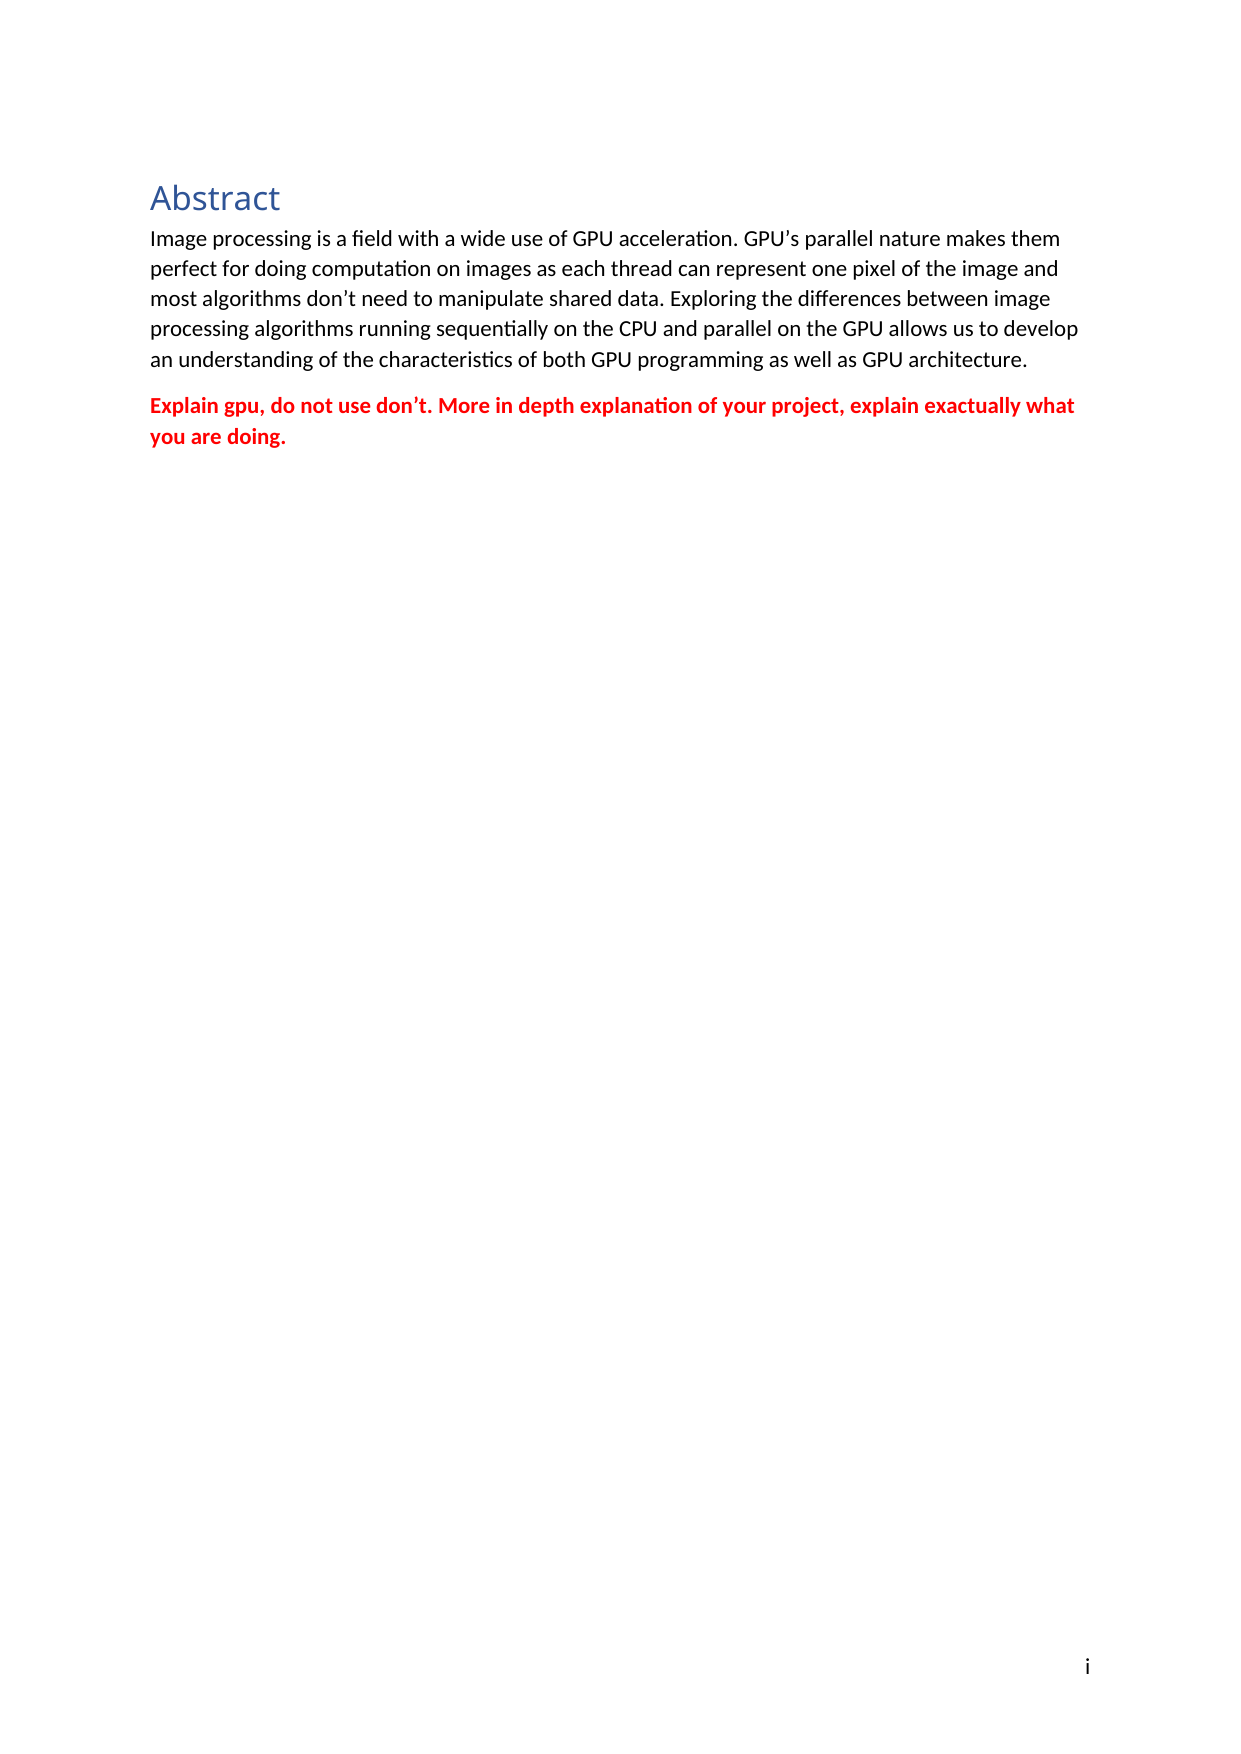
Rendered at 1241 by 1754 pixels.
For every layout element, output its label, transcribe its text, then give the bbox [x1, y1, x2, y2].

text Image processing is a field with a wide use of GPU acceleration. GPU’s parallel nature makes them perfect for doing computation on images as each thread can represent one pixel of the image and most algorithms don’t need to manipulate shared data. Exploring the differences between image processing algorithms running sequentially on the CPU and parallel on the GPU allows us to develop an understanding of the characteristics of both GPU programming as well as GPU architecture. [150, 224, 1090, 373]
subtitle Abstract [150, 175, 1090, 220]
text Explain gpu, do not use don’t. More in depth explanation of your project, explain exactually what you are doing. [150, 392, 1090, 450]
